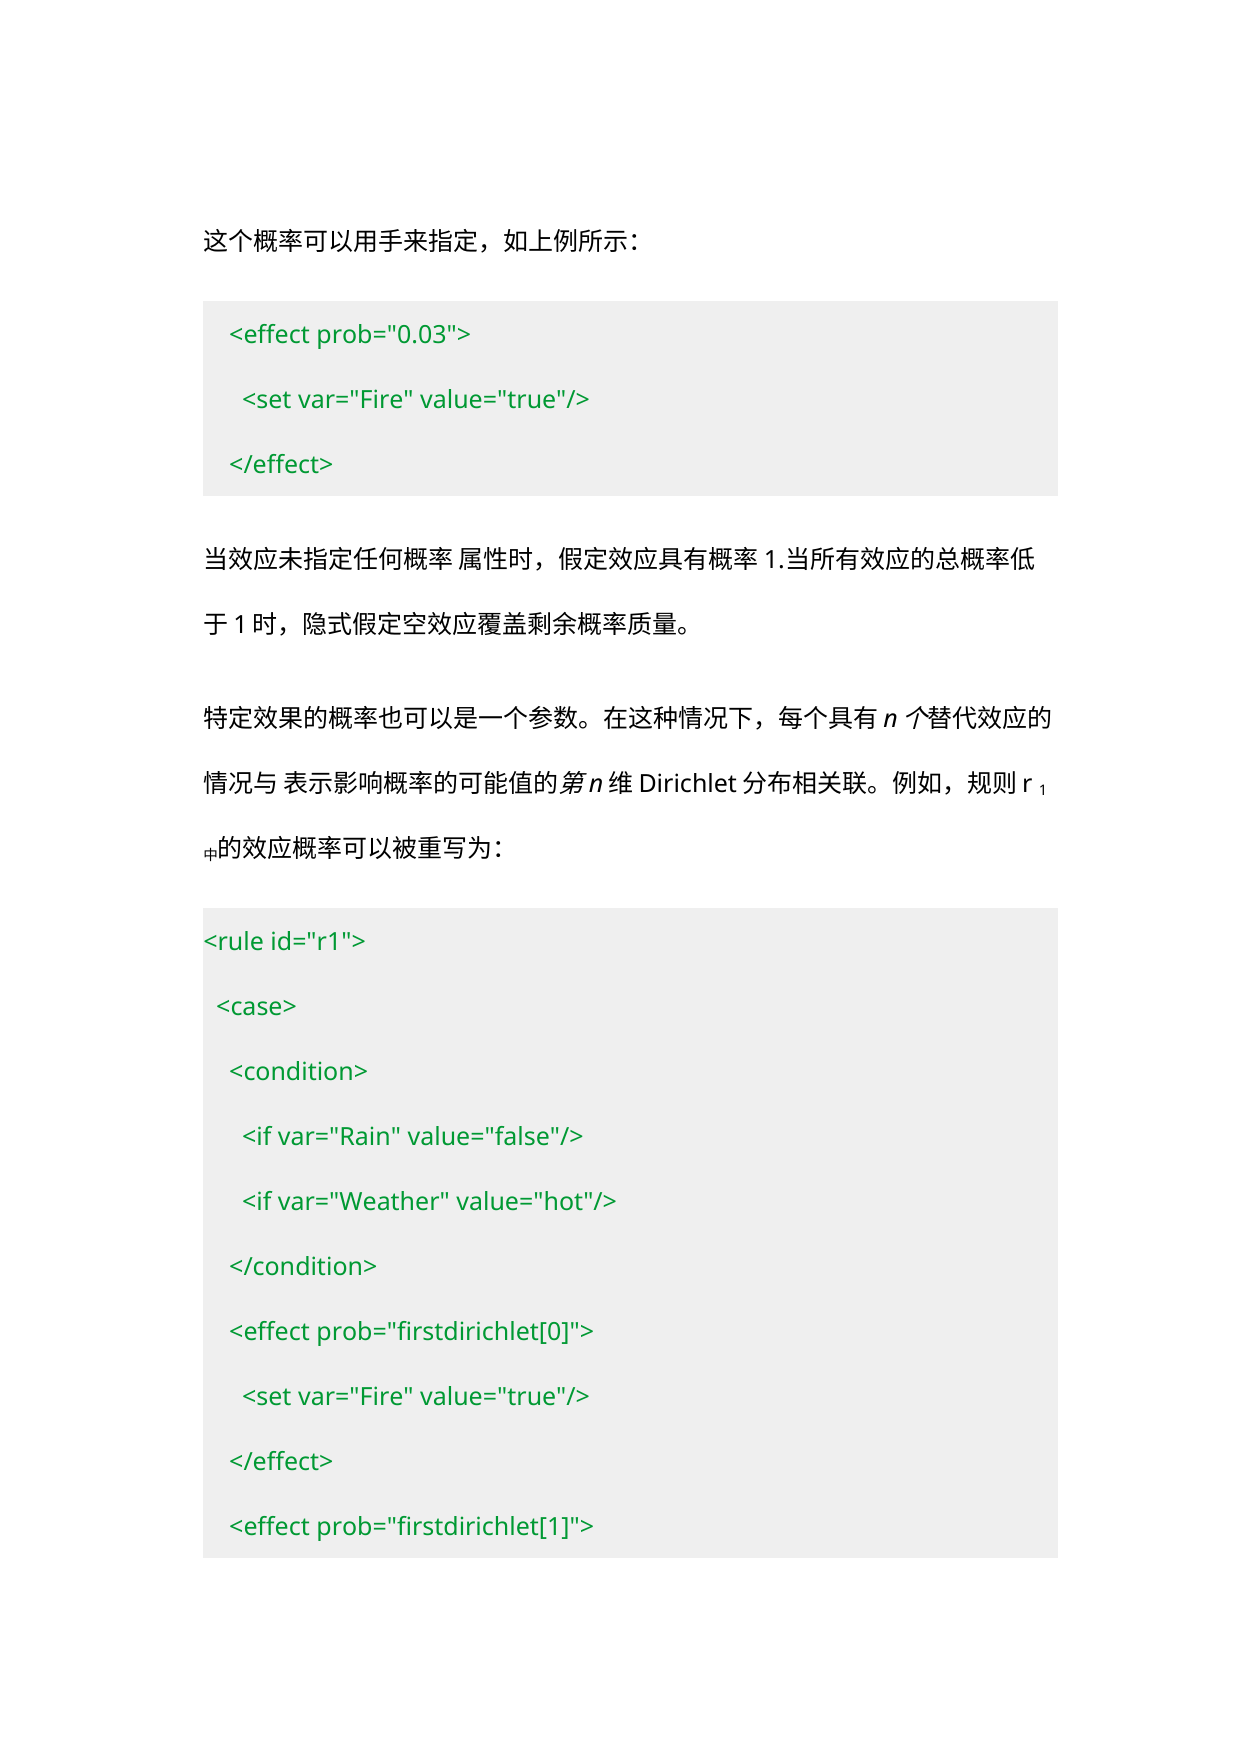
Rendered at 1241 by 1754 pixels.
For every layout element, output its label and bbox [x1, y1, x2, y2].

table_header [188, 162, 1073, 1574]
